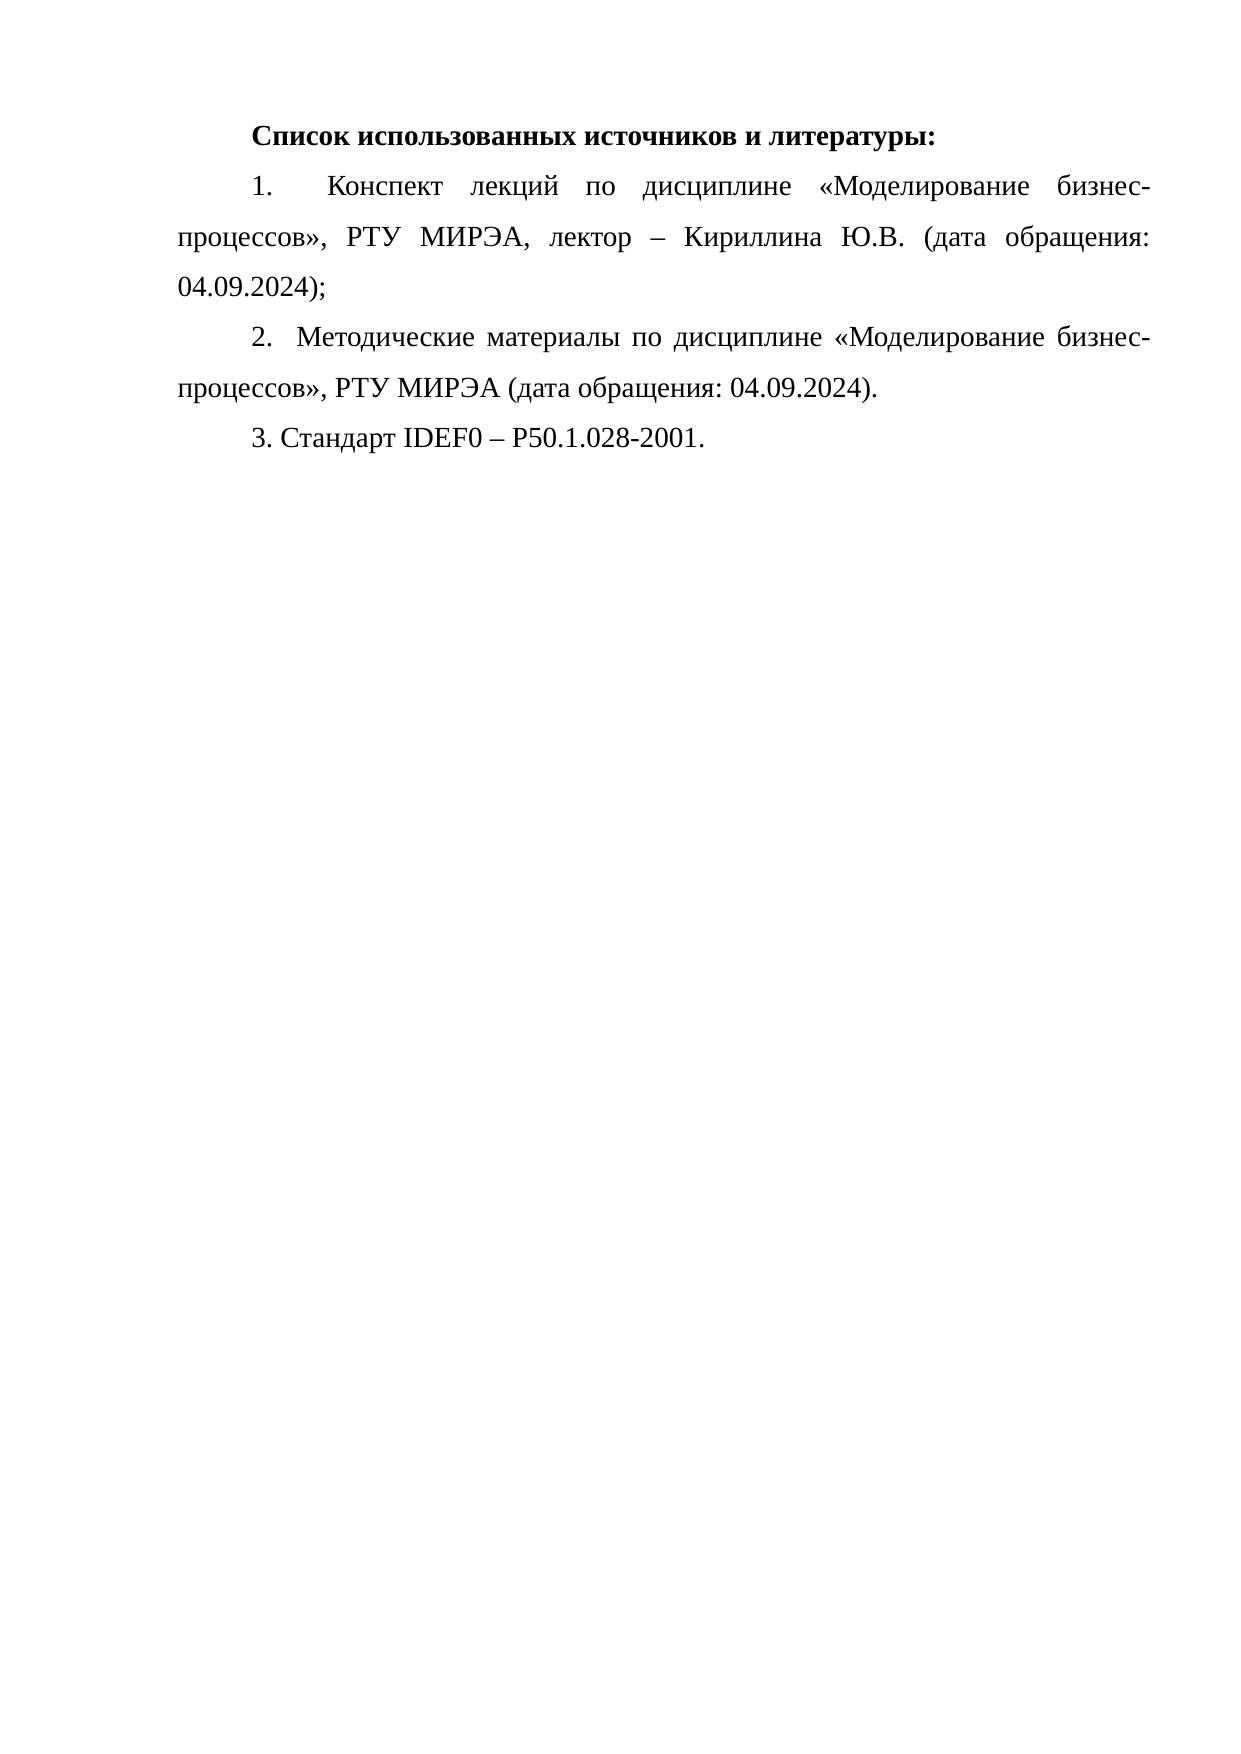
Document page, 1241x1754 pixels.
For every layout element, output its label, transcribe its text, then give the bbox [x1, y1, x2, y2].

text 3. Стандарт IDEF0 – P50.1.028-2001. [177, 420, 1152, 453]
text 1. Конспект лекций по дисциплине «Моделирование бизнес-процессов», РТУ МИРЭА, лектор – Кириллина Ю.В. (дата обращения: 04.09.2024); [177, 168, 1152, 303]
text 2. Методические материалы по дисциплине «Моделирование бизнес-процессов», РТУ МИРЭА (дата обращения: 04.09.2024). [177, 319, 1152, 403]
text Список использованных источников и литературы: [177, 118, 1152, 152]
